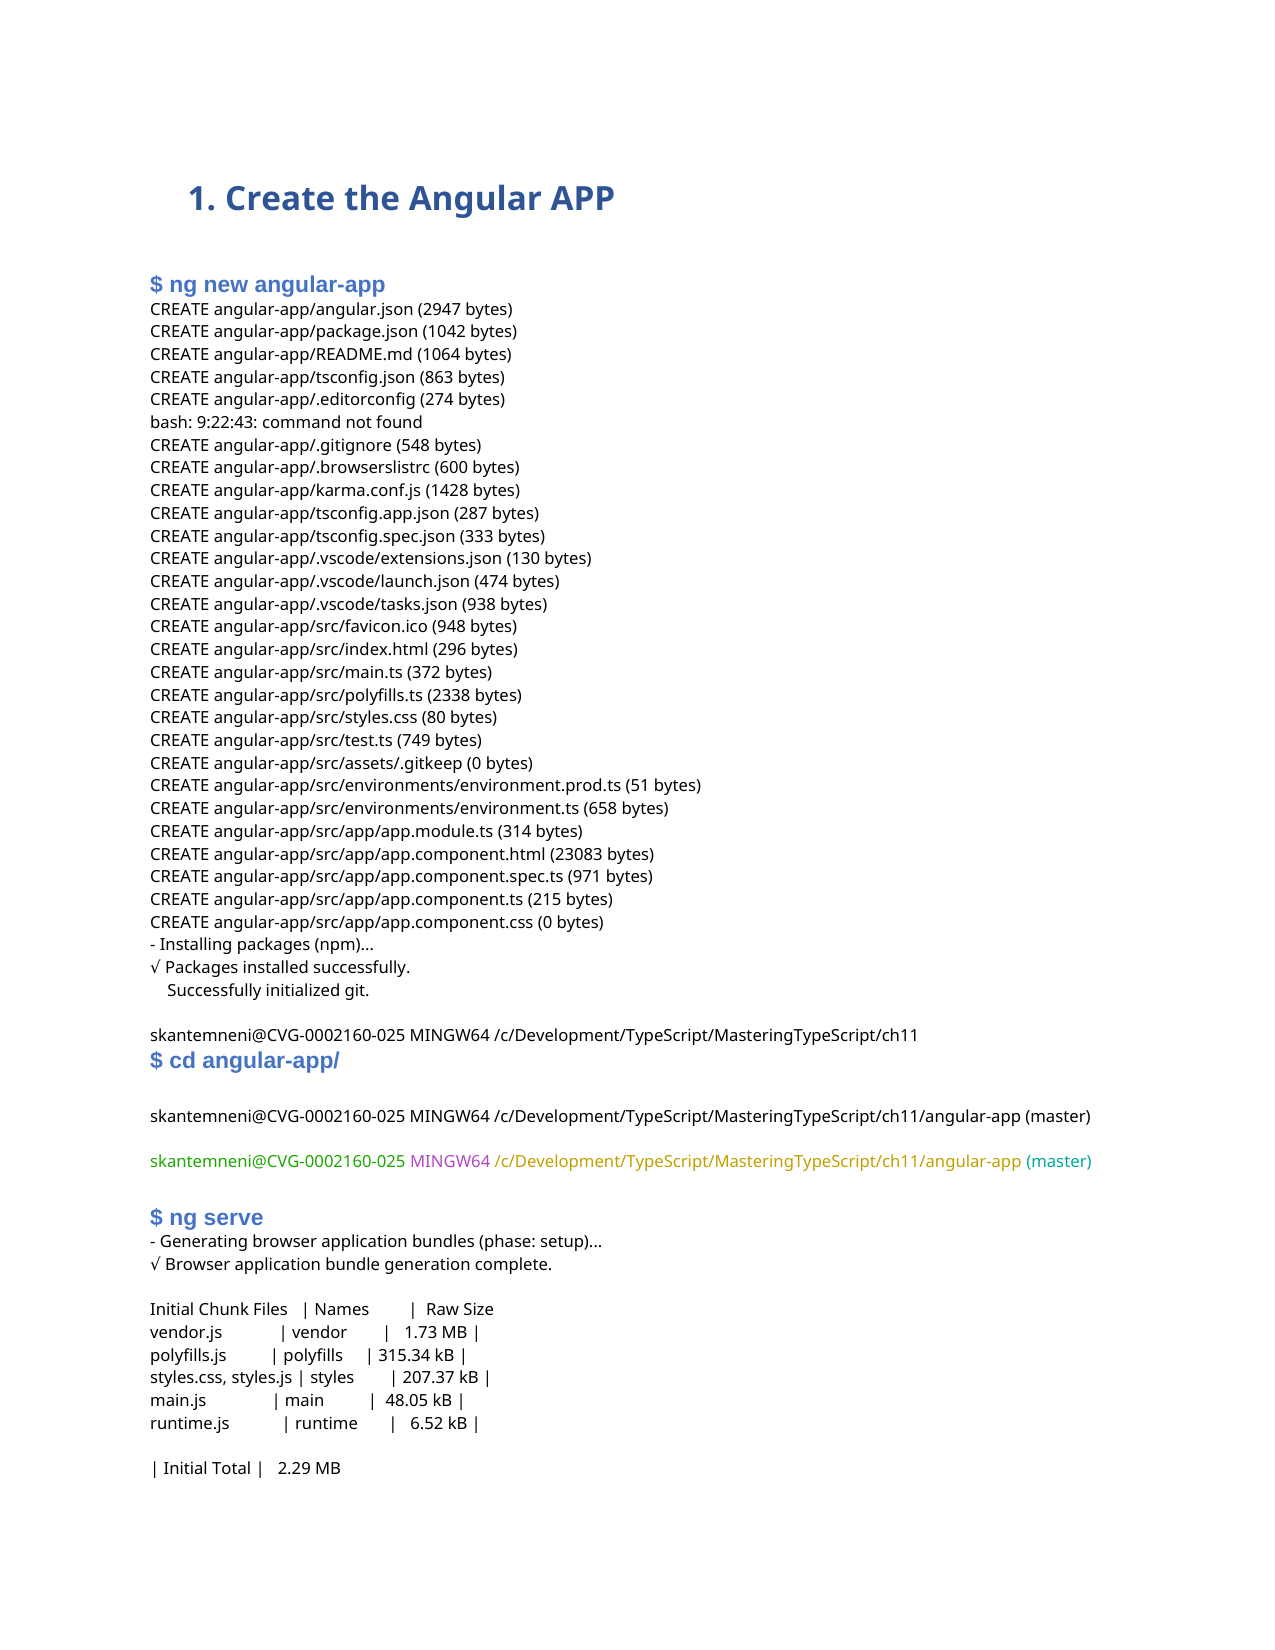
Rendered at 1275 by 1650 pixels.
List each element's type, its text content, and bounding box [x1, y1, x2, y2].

text CREATE angular-app/src/app/app.component.spec.ts (971 bytes) [150, 865, 1125, 888]
text - Installing packages (npm)... [150, 933, 1125, 956]
text CREATE angular-app/src/styles.css (80 bytes) [150, 706, 1125, 729]
text CREATE angular-app/src/test.ts (749 bytes) [150, 729, 1125, 751]
text polyfills.js | polyfills | 315.34 kB | [150, 1343, 1125, 1366]
text CREATE angular-app/.editorconfig (274 bytes) [150, 388, 1125, 411]
text - Generating browser application bundles (phase: setup)... [150, 1230, 1125, 1253]
text skantemneni@CVG-0002160-025 MINGW64 /c/Development/TypeScript/MasteringTypeScript/ch11/angular-app (master) [150, 1149, 1125, 1172]
text CREATE angular-app/src/app/app.module.ts (314 bytes) [150, 819, 1125, 842]
text | Initial Total | 2.29 MB [150, 1457, 1125, 1480]
text $ cd angular-app/ [150, 1047, 1125, 1073]
text vendor.js | vendor | 1.73 MB | [150, 1321, 1125, 1343]
text runtime.js | runtime | 6.52 kB | [150, 1412, 1125, 1434]
text styles.css, styles.js | styles | 207.37 kB | [150, 1366, 1125, 1389]
text CREATE angular-app/src/assets/.gitkeep (0 bytes) [150, 751, 1125, 774]
text CREATE angular-app/src/environments/environment.ts (658 bytes) [150, 797, 1125, 819]
text CREATE angular-app/tsconfig.json (863 bytes) [150, 365, 1125, 388]
subtitle Create the Angular APP [187, 175, 1125, 220]
text √ Browser application bundle generation complete. [150, 1253, 1125, 1275]
text CREATE angular-app/src/environments/environment.prod.ts (51 bytes) [150, 774, 1125, 797]
text CREATE angular-app/.browserslistrc (600 bytes) [150, 456, 1125, 479]
text CREATE angular-app/src/favicon.ico (948 bytes) [150, 615, 1125, 638]
text bash: 9:22:43: command not found [150, 411, 1125, 433]
text CREATE angular-app/package.json (1042 bytes) [150, 320, 1125, 343]
text √ Packages installed successfully. [150, 956, 1125, 978]
text Initial Chunk Files | Names | Raw Size [150, 1298, 1125, 1321]
text CREATE angular-app/tsconfig.spec.json (333 bytes) [150, 524, 1125, 547]
text $ ng new angular-app [150, 271, 1125, 297]
text CREATE angular-app/src/app/app.component.ts (215 bytes) [150, 888, 1125, 910]
text $ ng serve [150, 1203, 1125, 1230]
text skantemneni@CVG-0002160-025 MINGW64 /c/Development/TypeScript/MasteringTypeScript/ch11/angular-app (master) [150, 1104, 1125, 1127]
text Successfully initialized git. [150, 978, 1125, 1001]
text CREATE angular-app/.vscode/tasks.json (938 bytes) [150, 592, 1125, 615]
text CREATE angular-app/.vscode/extensions.json (130 bytes) [150, 547, 1125, 570]
text CREATE angular-app/karma.conf.js (1428 bytes) [150, 479, 1125, 502]
text CREATE angular-app/README.md (1064 bytes) [150, 343, 1125, 365]
text main.js | main | 48.05 kB | [150, 1389, 1125, 1412]
text CREATE angular-app/src/app/app.component.css (0 bytes) [150, 910, 1125, 933]
text CREATE angular-app/tsconfig.app.json (287 bytes) [150, 502, 1125, 524]
text CREATE angular-app/.vscode/launch.json (474 bytes) [150, 570, 1125, 592]
text CREATE angular-app/src/index.html (296 bytes) [150, 638, 1125, 661]
text CREATE angular-app/src/app/app.component.html (23083 bytes) [150, 842, 1125, 865]
text CREATE angular-app/src/main.ts (372 bytes) [150, 661, 1125, 683]
text CREATE angular-app/src/polyfills.ts (2338 bytes) [150, 683, 1125, 706]
text CREATE angular-app/.gitignore (548 bytes) [150, 433, 1125, 456]
text skantemneni@CVG-0002160-025 MINGW64 /c/Development/TypeScript/MasteringTypeScript/ch11 [150, 1024, 1125, 1047]
text CREATE angular-app/angular.json (2947 bytes) [150, 297, 1125, 320]
